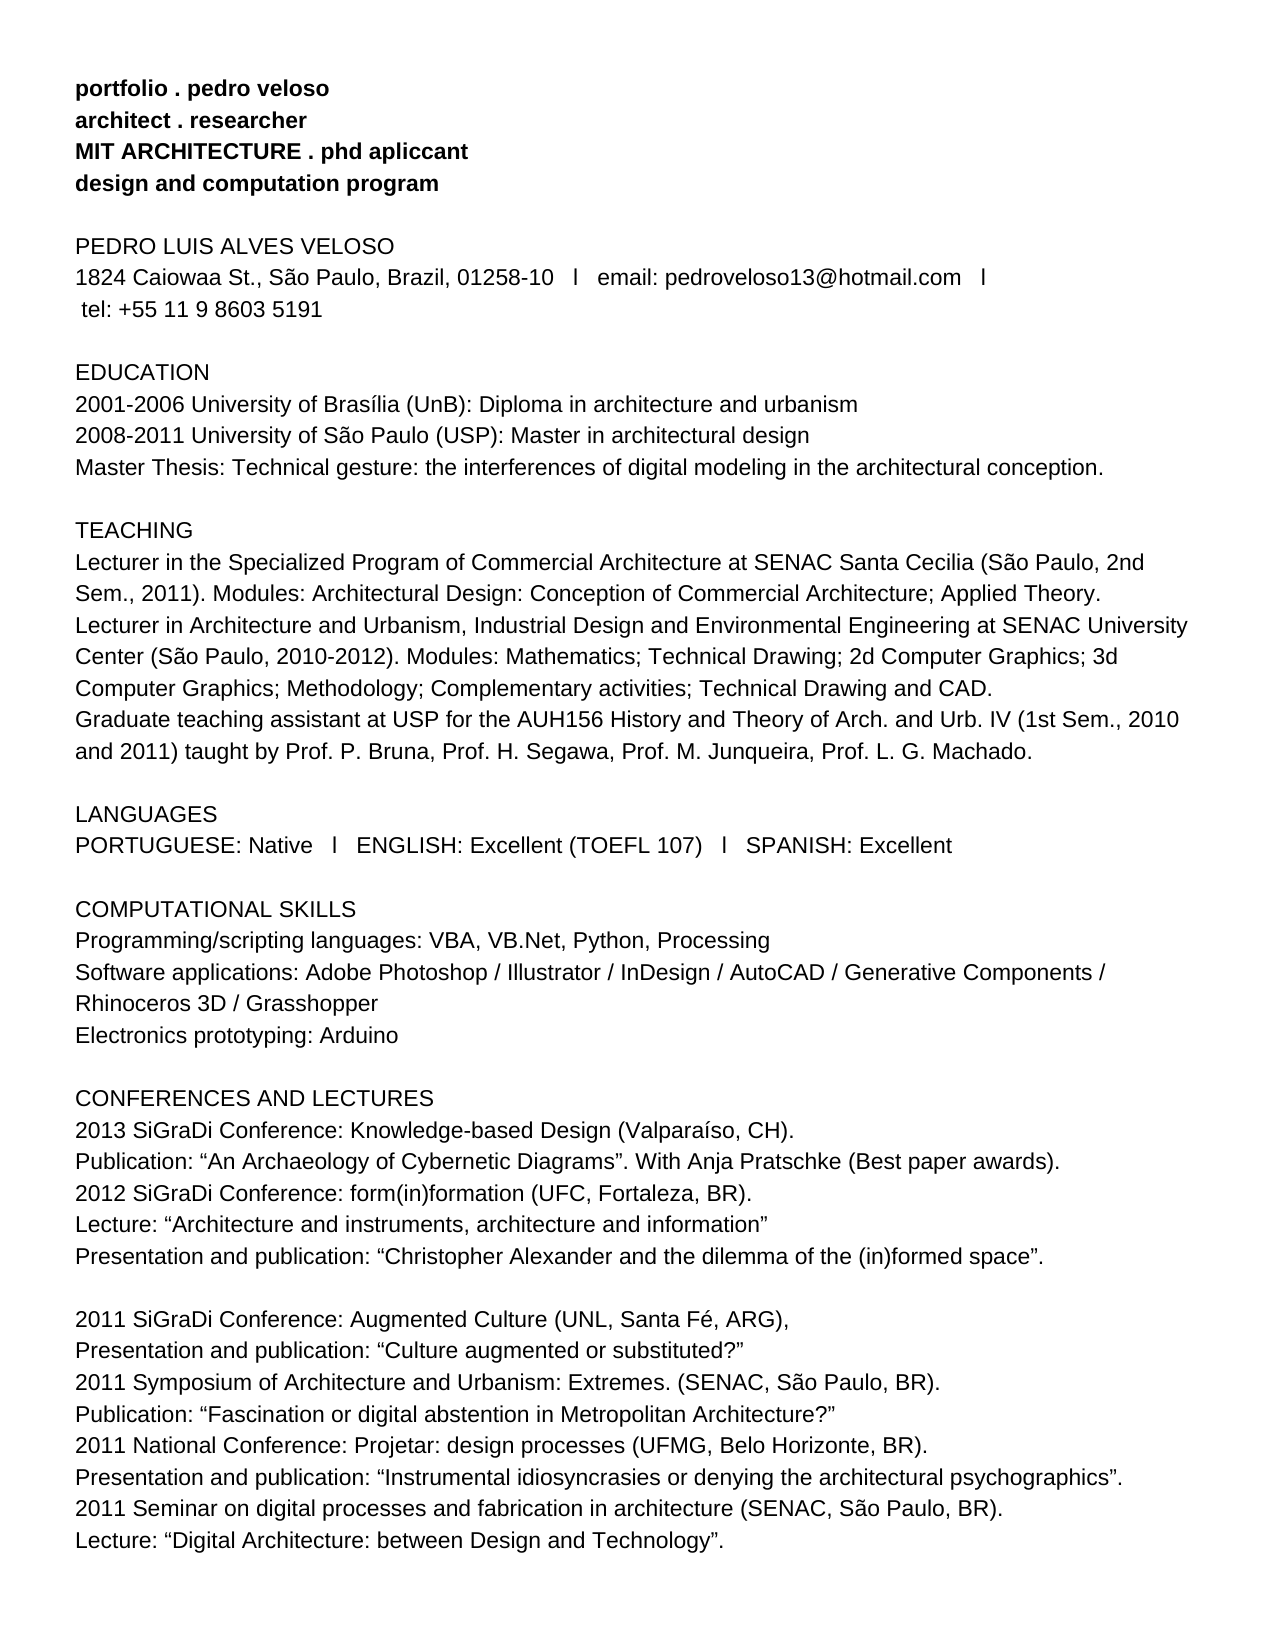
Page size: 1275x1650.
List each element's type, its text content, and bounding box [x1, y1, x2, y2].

text Master Thesis: Technical gesture: the interferences of digital modeling in the architectural conception. [75, 454, 1200, 480]
text 2011 SiGraDi Conference: Augmented Culture (UNL, Santa Fé, ARG), [75, 1306, 1200, 1332]
text 2012 SiGraDi Conference: form(in)formation (UFC, Fortaleza, BR). [75, 1180, 1200, 1206]
text 2013 SiGraDi Conference: Knowledge-based Design (Valparaíso, CH). [75, 1117, 1200, 1143]
text 2001-2006 University of Brasília (UnB): Diploma in architecture and urbanism [75, 391, 1200, 417]
text LANGUAGES [75, 801, 1200, 827]
text CONFERENCES AND LECTURES [75, 1085, 1200, 1111]
text Lecture: “Architecture and instruments, architecture and information” [75, 1211, 1200, 1238]
text 2011 National Conference: Projetar: design processes (UFMG, Belo Horizonte, BR). [75, 1432, 1200, 1458]
text Programming/scripting languages: VBA, VB.Net, Python, Processing [75, 927, 1200, 953]
text PEDRO LUIS ALVES VELOSO [75, 233, 1200, 259]
text MIT ARCHITECTURE . phd apliccant [75, 138, 1200, 164]
text 1824 Caiowaa St., São Paulo, Brazil, 01258-10 l email: pedroveloso13@hotmail.com l [75, 264, 1200, 291]
text Lecturer in Architecture and Urbanism, Industrial Design and Environmental Engineering at SENAC University Center (São Paulo, 2010-2012). Modules: Mathematics; Technical Drawing; 2d Computer Graphics; 3d Computer Graphics; Methodology; Complementary activities; Technical Drawing and CAD. [75, 612, 1200, 701]
text Presentation and publication: “Culture augmented or substituted?” [75, 1337, 1200, 1364]
text Lecturer in the Specialized Program of Commercial Architecture at SENAC Santa Cecilia (São Paulo, 2nd Sem., 2011). Modules: Architectural Design: Conception of Commercial Architecture; Applied Theory. [75, 548, 1200, 606]
text portfolio . pedro veloso [75, 75, 1200, 101]
text 2011 Seminar on digital processes and fabrication in architecture (SENAC, São Paulo, BR). [75, 1495, 1200, 1522]
text Lecture: “Digital Architecture: between Design and Technology”. [75, 1527, 1200, 1553]
text Software applications: Adobe Photoshop / Illustrator / InDesign / AutoCAD / Generative Components / Rhinoceros 3D / Grasshopper [75, 959, 1200, 1017]
text Publication: “An Archaeology of Cybernetic Diagrams”. With Anja Pratschke (Best paper awards). [75, 1148, 1200, 1174]
text TEACHING [75, 517, 1200, 543]
text 2008-2011 University of São Paulo (USP): Master in architectural design [75, 422, 1200, 448]
text 2011 Symposium of Architecture and Urbanism: Extremes. (SENAC, São Paulo, BR). [75, 1369, 1200, 1395]
text Electronics prototyping: Arduino [75, 1022, 1200, 1048]
text PORTUGUESE: Native l ENGLISH: Excellent (TOEFL 107) l SPANISH: Excellent [75, 832, 1200, 859]
text EDUCATION [75, 359, 1200, 385]
text Presentation and publication: “Instrumental idiosyncrasies or denying the architectural psychographics”. [75, 1464, 1200, 1490]
text design and computation program [75, 170, 1200, 196]
text Publication: “Fascination or digital abstention in Metropolitan Architecture?” [75, 1401, 1200, 1427]
text tel: +55 11 9 8603 5191 [75, 296, 1200, 322]
text Presentation and publication: “Christopher Alexander and the dilemma of the (in)formed space”. [75, 1243, 1200, 1269]
text architect . researcher [75, 107, 1200, 133]
text Graduate teaching assistant at USP for the AUH156 History and Theory of Arch. and Urb. IV (1st Sem., 2010 and 2011) taught by Prof. P. Bruna, Prof. H. Segawa, Prof. M. Junqueira, Prof. L. G. Machado. [75, 706, 1200, 764]
text COMPUTATIONAL SKILLS [75, 896, 1200, 922]
